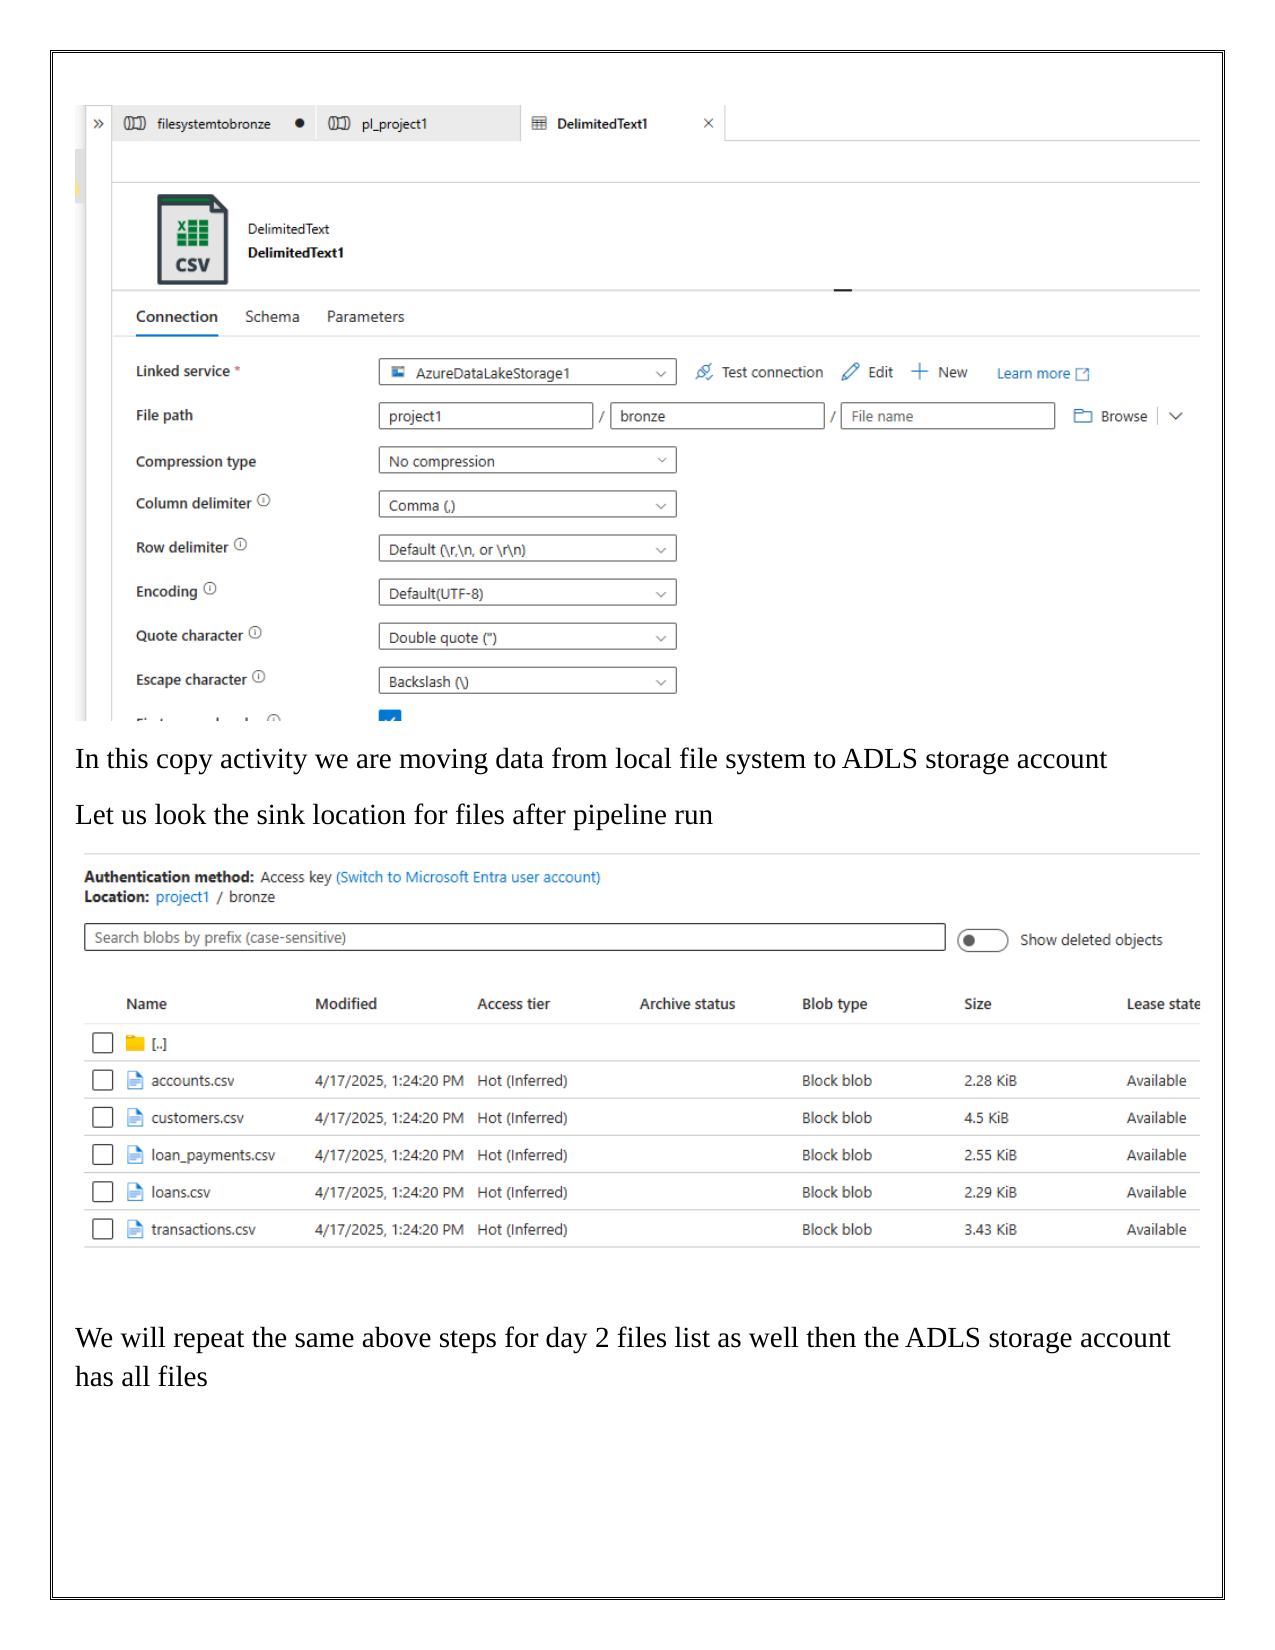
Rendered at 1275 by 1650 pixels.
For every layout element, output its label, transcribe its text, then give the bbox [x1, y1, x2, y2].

picture [75, 852, 1200, 1300]
text We will repeat the same above steps for day 2 files list as well then the ADLS storage account has all files [75, 1320, 1200, 1392]
text Let us look the sink location for files after pipeline run [75, 797, 1200, 830]
text In this copy activity we are moving data from local file system to ADLS storage account [75, 742, 1200, 775]
picture [75, 105, 1200, 721]
